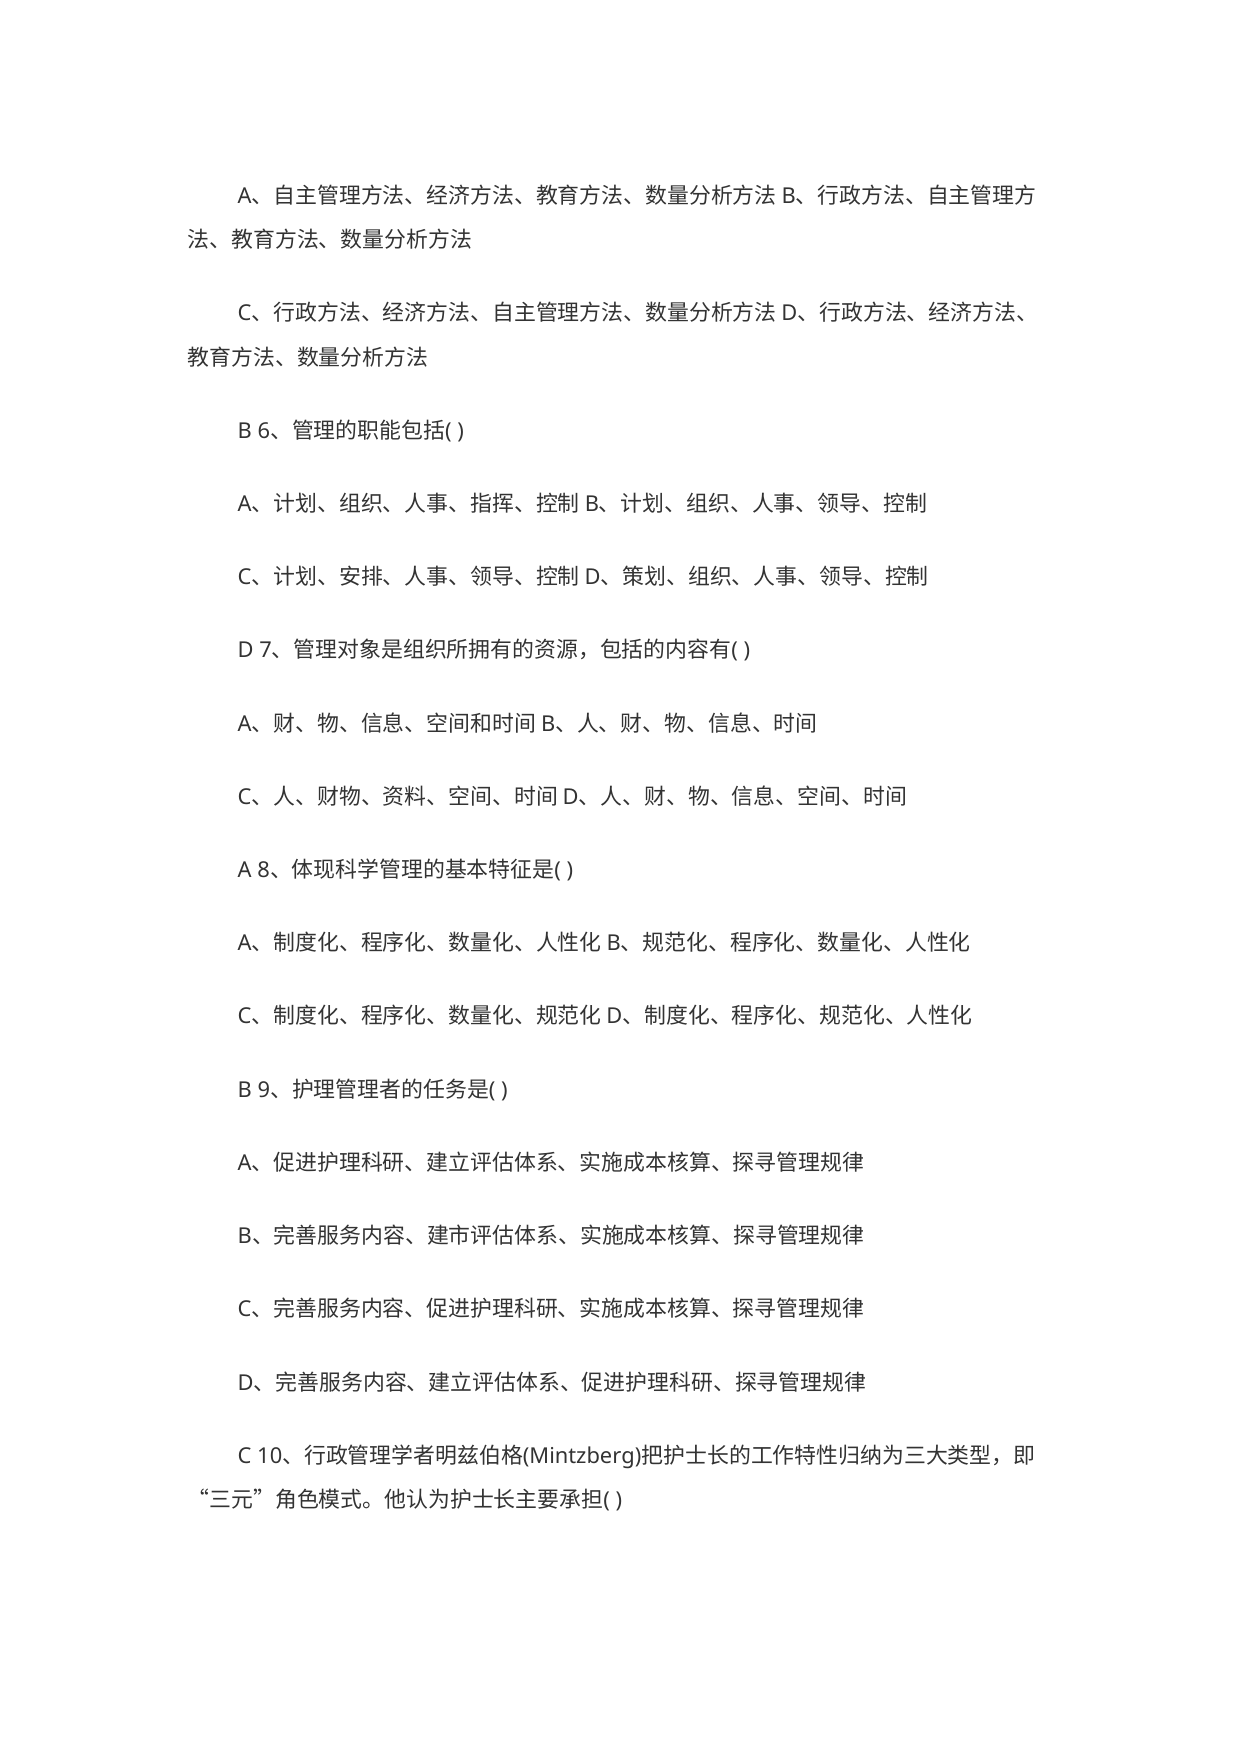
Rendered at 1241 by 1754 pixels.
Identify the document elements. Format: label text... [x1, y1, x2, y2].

text C、计划、安排、人事、领导、控制 D、策划、组织、人事、领导、控制 [187, 553, 1053, 597]
text A 8、体现科学管理的基本特征是( ) [187, 846, 1053, 890]
text B、完善服务内容、建市评估体系、实施成本核算、探寻管理规律 [187, 1212, 1053, 1256]
text A、促进护理科研、建立评估体系、实施成本核算、探寻管理规律 [187, 1139, 1053, 1183]
text D、完善服务内容、建立评估体系、促进护理科研、探寻管理规律 [187, 1358, 1053, 1403]
text A、计划、组织、人事、指挥、控制 B、计划、组织、人事、领导、控制 [187, 480, 1053, 524]
text C、人、财物、资料、空间、时间 D、人、财、物、信息、空间、时间 [187, 773, 1053, 817]
text C、完善服务内容、促进护理科研、实施成本核算、探寻管理规律 [187, 1285, 1053, 1329]
text B 9、护理管理者的任务是( ) [187, 1066, 1053, 1110]
text B 6、管理的职能包括( ) [187, 407, 1053, 451]
text A、财、物、信息、空间和时间 B、人、财、物、信息、时间 [187, 699, 1053, 743]
text C 10、行政管理学者明兹伯格(Mintzberg)把护士长的工作特性归纳为三大类型，即“三元”角色模式。他认为护士长主要承担( ) [187, 1432, 1053, 1520]
text C、制度化、程序化、数量化、规范化 D、制度化、程序化、规范化、人性化 [187, 992, 1053, 1036]
text A、自主管理方法、经济方法、教育方法、数量分析方法 B、行政方法、自主管理方法、教育方法、数量分析方法 [187, 172, 1053, 260]
text D 7、管理对象是组织所拥有的资源，包括的内容有( ) [187, 626, 1053, 670]
text C、行政方法、经济方法、自主管理方法、数量分析方法 D、行政方法、经济方法、教育方法、数量分析方法 [187, 289, 1053, 377]
text A、制度化、程序化、数量化、人性化 B、规范化、程序化、数量化、人性化 [187, 919, 1053, 963]
